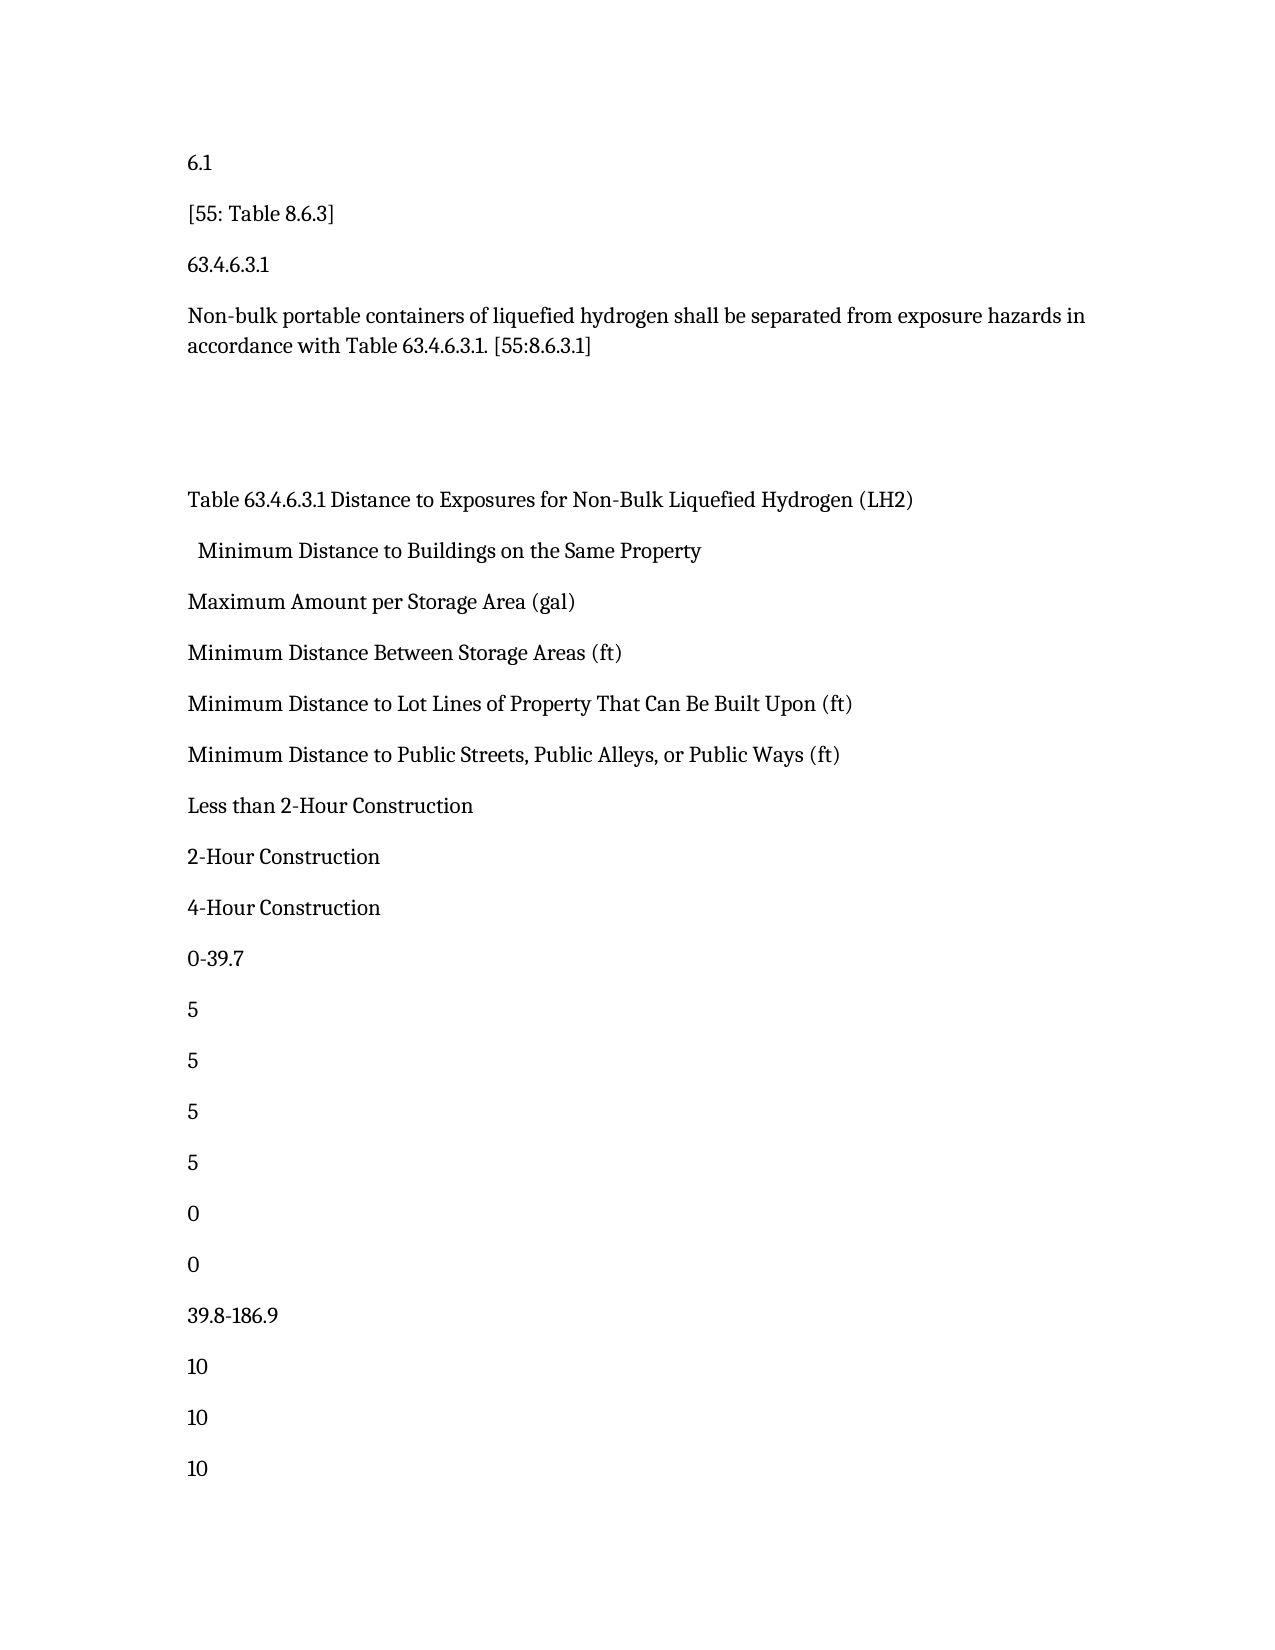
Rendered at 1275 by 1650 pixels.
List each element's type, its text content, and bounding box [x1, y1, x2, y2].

text 0-39.7 [187, 946, 1087, 972]
text 10 [187, 1456, 1087, 1483]
text Non-bulk portable containers of liquefied hydrogen shall be separated from exposure hazards in accordance with Table 63.4.6.3.1. [55:8.6.3.1] [187, 303, 1087, 360]
text 0 [187, 1252, 1087, 1278]
text 0 [187, 1201, 1087, 1227]
text 5 [187, 1150, 1087, 1176]
text Maximum Amount per Storage Area (gal) [187, 588, 1087, 615]
text 5 [187, 1099, 1087, 1125]
text 63.4.6.3.1 [187, 252, 1087, 278]
text Minimum Distance to Lot Lines of Property That Can Be Built Upon (ft) [187, 691, 1087, 717]
text 10 [187, 1405, 1087, 1432]
text 10 [187, 1354, 1087, 1381]
text Less than 2-Hour Construction [187, 793, 1087, 819]
text 5 [187, 997, 1087, 1023]
text 6.1 [187, 150, 1087, 176]
text 2-Hour Construction [187, 844, 1087, 870]
text Minimum Distance to Public Streets, Public Alleys, or Public Ways (ft) [187, 742, 1087, 768]
text Minimum Distance to Buildings on the Same Property [187, 537, 1087, 564]
text 4-Hour Construction [187, 895, 1087, 921]
text 39.8-186.9 [187, 1303, 1087, 1329]
text 5 [187, 1048, 1087, 1074]
text [55: Table 8.6.3] [187, 201, 1087, 227]
text Minimum Distance Between Storage Areas (ft) [187, 639, 1087, 666]
text Table 63.4.6.3.1 Distance to Exposures for Non-Bulk Liquefied Hydrogen (LH2) [187, 486, 1087, 513]
